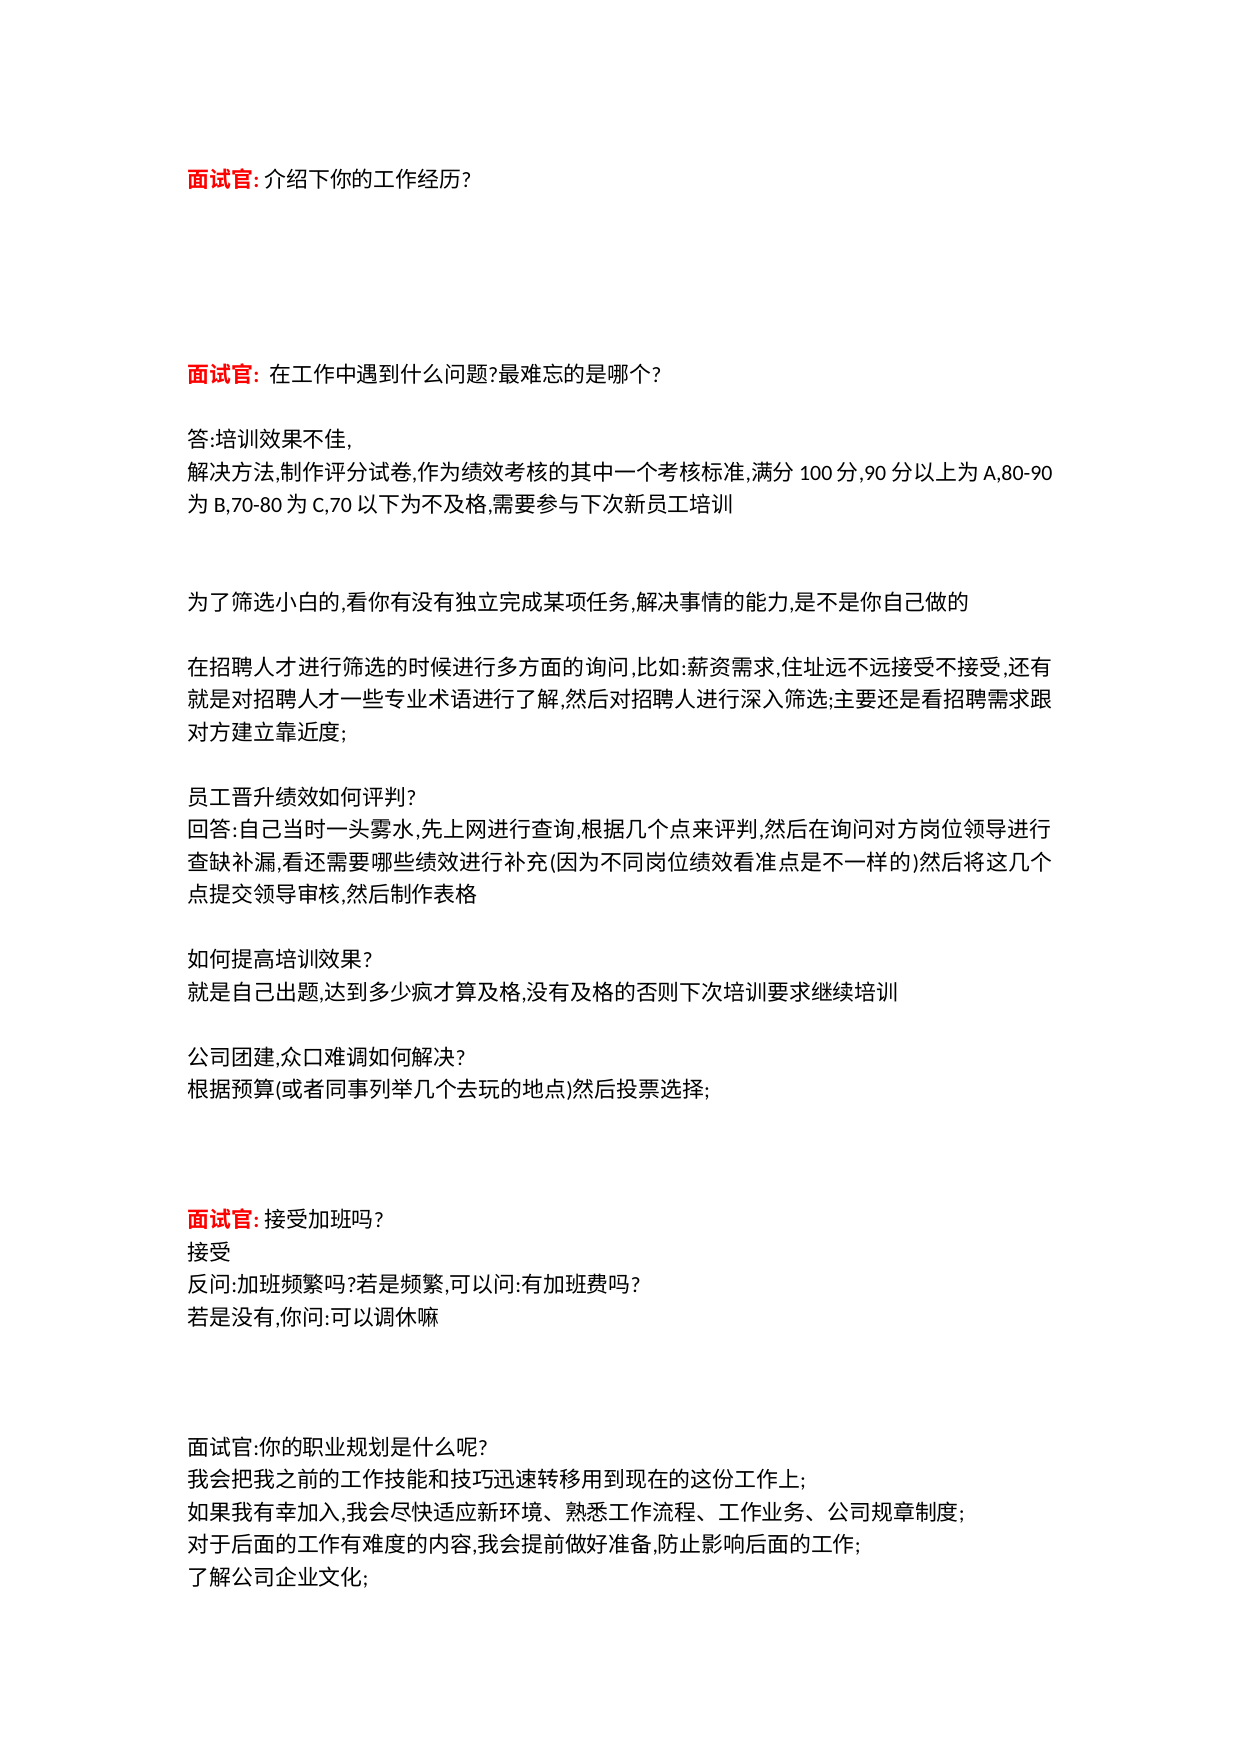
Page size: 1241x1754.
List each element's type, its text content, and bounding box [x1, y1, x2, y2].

text 如何提高培训效果? [187, 942, 1053, 974]
text 解决方法,制作评分试卷,作为绩效考核的其中一个考核标准,满分100分,90 分以上为A,80-90为B,70-80为C,70以下为不及格,需要参与下次新员工培训 [187, 454, 1053, 519]
text 根据预算(或者同事列举几个去玩的地点)然后投票选择; [187, 1072, 1053, 1104]
text 答:培训效果不佳, [187, 422, 1053, 454]
text 了解公司企业文化; [187, 1559, 1053, 1592]
text 反问:加班频繁吗?若是频繁,可以问:有加班费吗? [187, 1267, 1053, 1299]
text 为了筛选小白的,看你有没有独立完成某项任务,解决事情的能力,是不是你自己做的 [187, 584, 1053, 617]
text 面试官: 接受加班吗? [187, 1202, 1053, 1234]
text 面试官: 介绍下你的工作经历? [187, 162, 1053, 194]
text 接受 [187, 1234, 1053, 1267]
text 回答:自己当时一头雾水,先上网进行查询,根据几个点来评判,然后在询问对方岗位领导进行查缺补漏,看还需要哪些绩效进行补充(因为不同岗位绩效看准点是不一样的)然后将这几个点提交领导审核,然后制作表格 [187, 812, 1053, 909]
text 员工晋升绩效如何评判? [187, 779, 1053, 812]
text 就是自己出题,达到多少疯才算及格,没有及格的否则下次培训要求继续培训 [187, 974, 1053, 1007]
text 如果我有幸加入,我会尽快适应新环境、熟悉工作流程、工作业务、公司规章制度; [187, 1494, 1053, 1527]
text 在招聘人才进行筛选的时候进行多方面的询问,比如:薪资需求,住址远不远接受不接受,还有就是对招聘人才一些专业术语进行了解,然后对招聘人进行深入筛选;主要还是看招聘需求跟对方建立靠近度; [187, 649, 1053, 747]
text 面试官:你的职业规划是什么呢? [187, 1429, 1053, 1462]
text 若是没有,你问:可以调休嘛 [187, 1299, 1053, 1332]
text 面试官: 在工作中遇到什么问题?最难忘的是哪个? [187, 357, 1053, 389]
text 公司团建,众口难调如何解决? [187, 1039, 1053, 1072]
text 对于后面的工作有难度的内容,我会提前做好准备,防止影响后面的工作; [187, 1527, 1053, 1559]
text 我会把我之前的工作技能和技巧迅速转移用到现在的这份工作上; [187, 1462, 1053, 1494]
